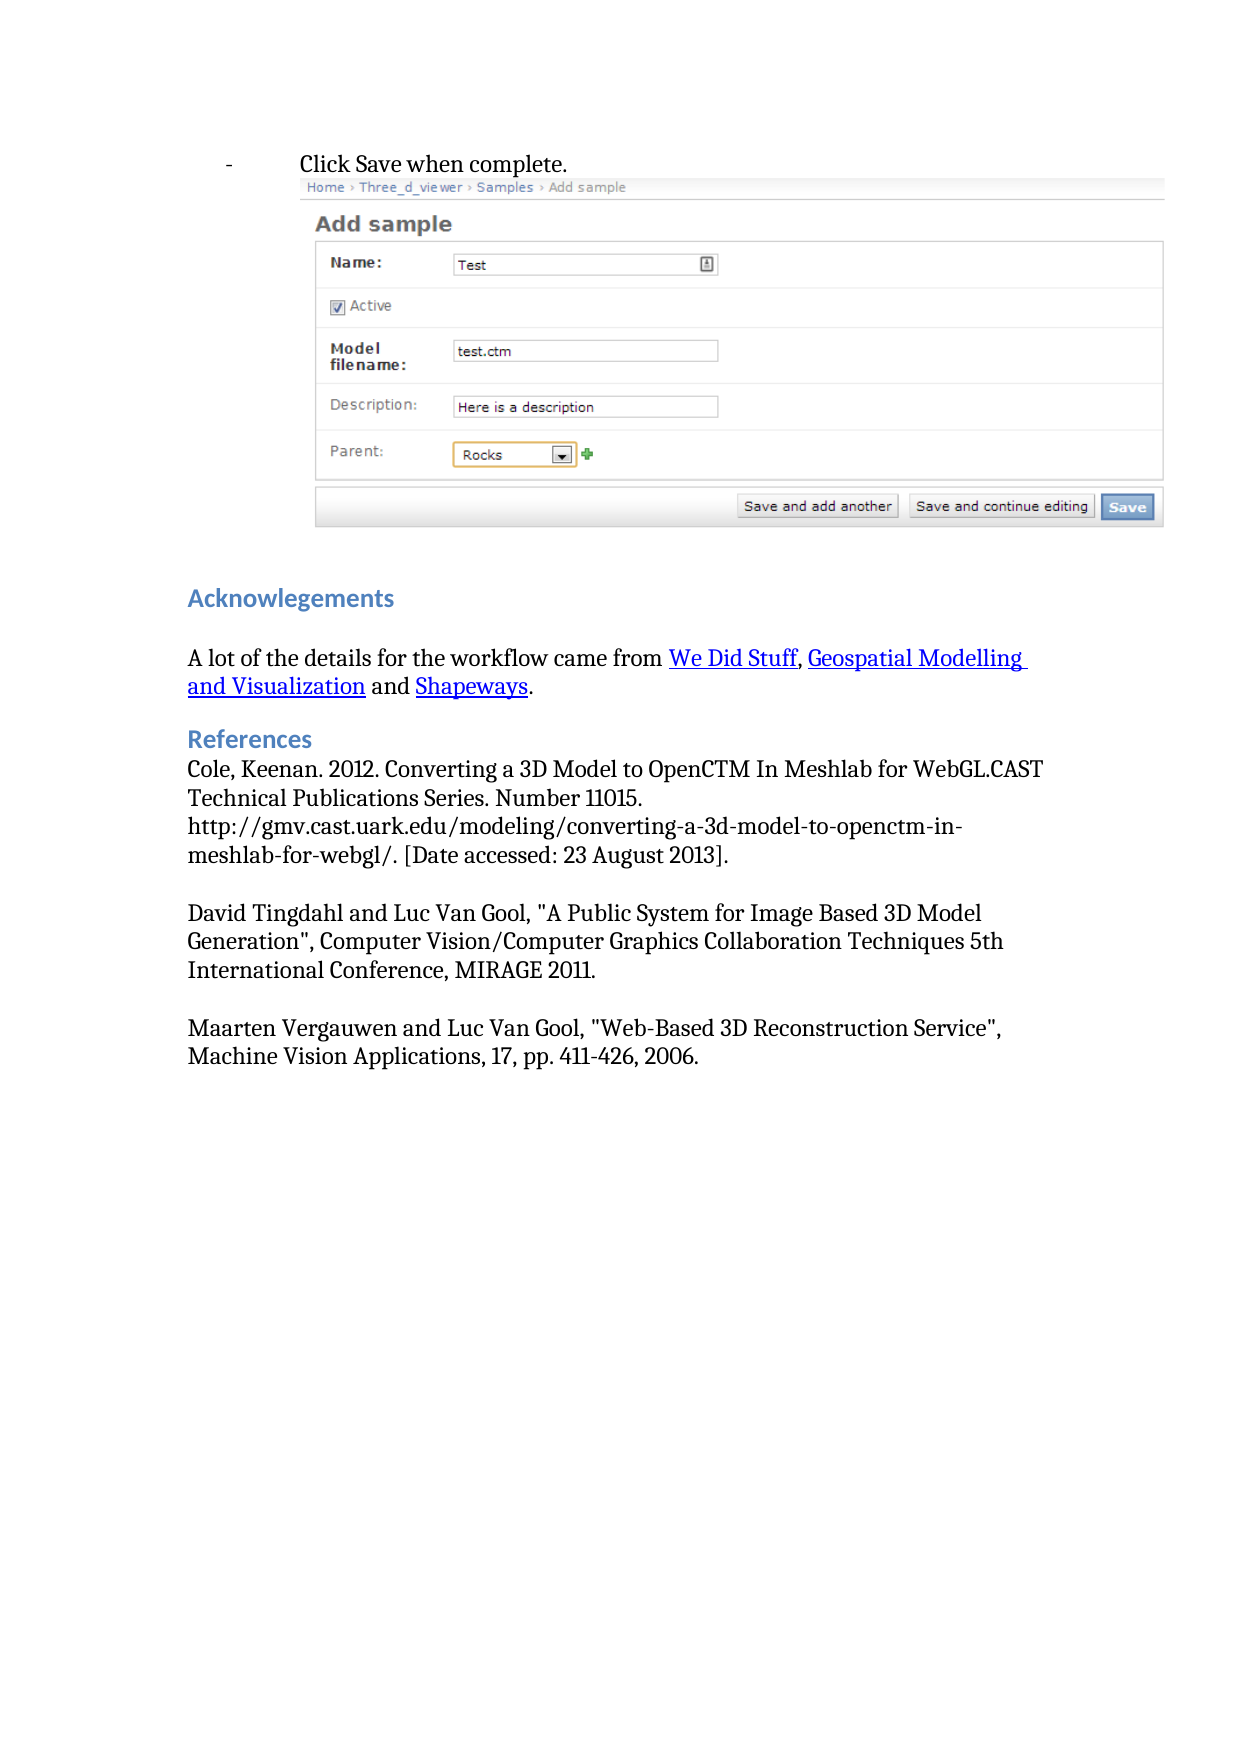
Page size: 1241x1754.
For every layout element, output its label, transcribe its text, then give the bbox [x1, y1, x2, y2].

subtitle Acknowlegements [187, 582, 1053, 615]
text Cole, Keenan. 2012. Converting a 3D Model to OpenCTM In Meshlab for WebGL.CAST Technical Publications Series. Number 11015. http://gmv.cast.uark.edu/modeling/converting-a-3d-model-to-openctm-in-meshlab-for-webgl/. [Date accessed: 23 August 2013]. [187, 755, 1053, 870]
picture [300, 178, 1165, 532]
text David Tingdahl and Luc Van Gool, "A Public System for Image Based 3D Model Generation", Computer Vision/Computer Graphics Collaboration Techniques 5th International Conference, MIRAGE 2011. [187, 898, 1053, 985]
text Maarten Vergauwen and Luc Van Gool, "Web-Based 3D Reconstruction Service", Machine Vision Applications, 17, pp. 411-426, 2006. [187, 1013, 1053, 1071]
subtitle References [187, 722, 1053, 755]
text A lot of the details for the workflow came from We Did Stuff, Geospatial Modelling and Visualization and Shapeways. [187, 643, 1053, 701]
